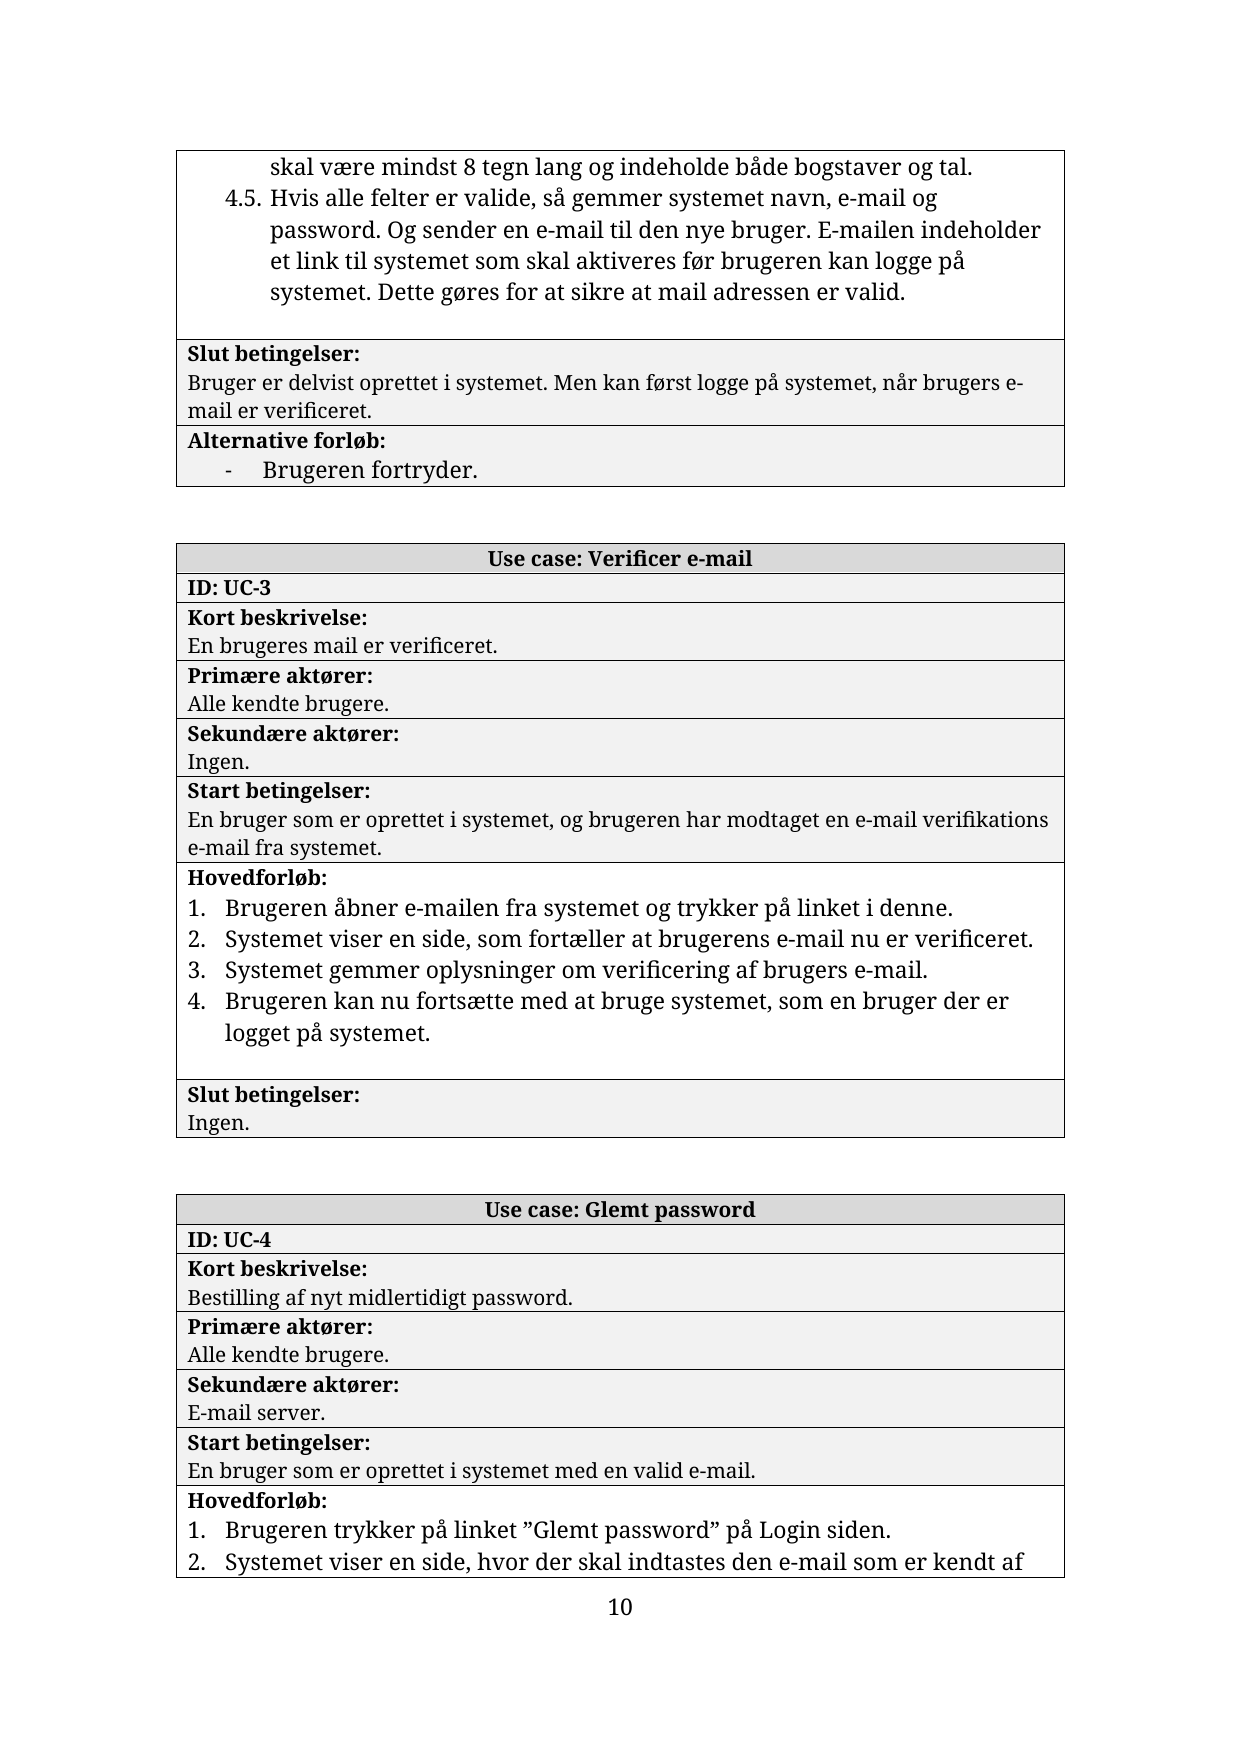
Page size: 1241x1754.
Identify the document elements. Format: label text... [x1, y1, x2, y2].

table_header Use case: Glemt password [177, 1195, 1064, 1224]
table_cell Primære aktører: Alle kendte brugere. [177, 661, 1064, 718]
table_cell Slut betingelser: Bruger er delvist oprettet i systemet. Men kan først logge på systemet, når brugers e-mail er verificeret. [177, 340, 1064, 425]
table_cell ID: UC-4 [177, 1225, 1064, 1253]
table_header Use case: Verificer e-mail [177, 544, 1064, 572]
table_cell Sekundære aktører: E-mail server. [177, 1370, 1064, 1427]
table_cell Kort beskrivelse: En brugeres mail er verificeret. [177, 603, 1064, 660]
table_cell Sekundære aktører: Ingen. [177, 719, 1064, 776]
table_cell Kort beskrivelse: Bestilling af nyt midlertidigt password. [177, 1254, 1064, 1311]
table_cell Start betingelser: En bruger som er oprettet i systemet med en valid e-mail. [177, 1428, 1064, 1485]
table_cell Hovedforløb: Brugeren åbner e-mailen fra systemet og trykker på linket i denne. Systemet viser en side, som fortæller at brugerens e-mail nu er verificeret. Systemet gemmer oplysninger om verificering af brugers e-mail. Brugeren kan nu fortsætte med at bruge systemet, som en bruger der er logget på systemet. [177, 863, 1064, 1079]
table_cell Slut betingelser: Ingen. [177, 1080, 1064, 1137]
table_cell Primære aktører: Alle kendte brugere. [177, 1312, 1064, 1369]
table_cell ID: UC-3 [177, 574, 1064, 602]
table_cell Alternative forløb: Brugeren fortryder. [177, 426, 1064, 486]
table_cell Start betingelser: En bruger som er oprettet i systemet, og brugeren har modtaget en e-mail verifikations e-mail fra systemet. [177, 777, 1064, 862]
